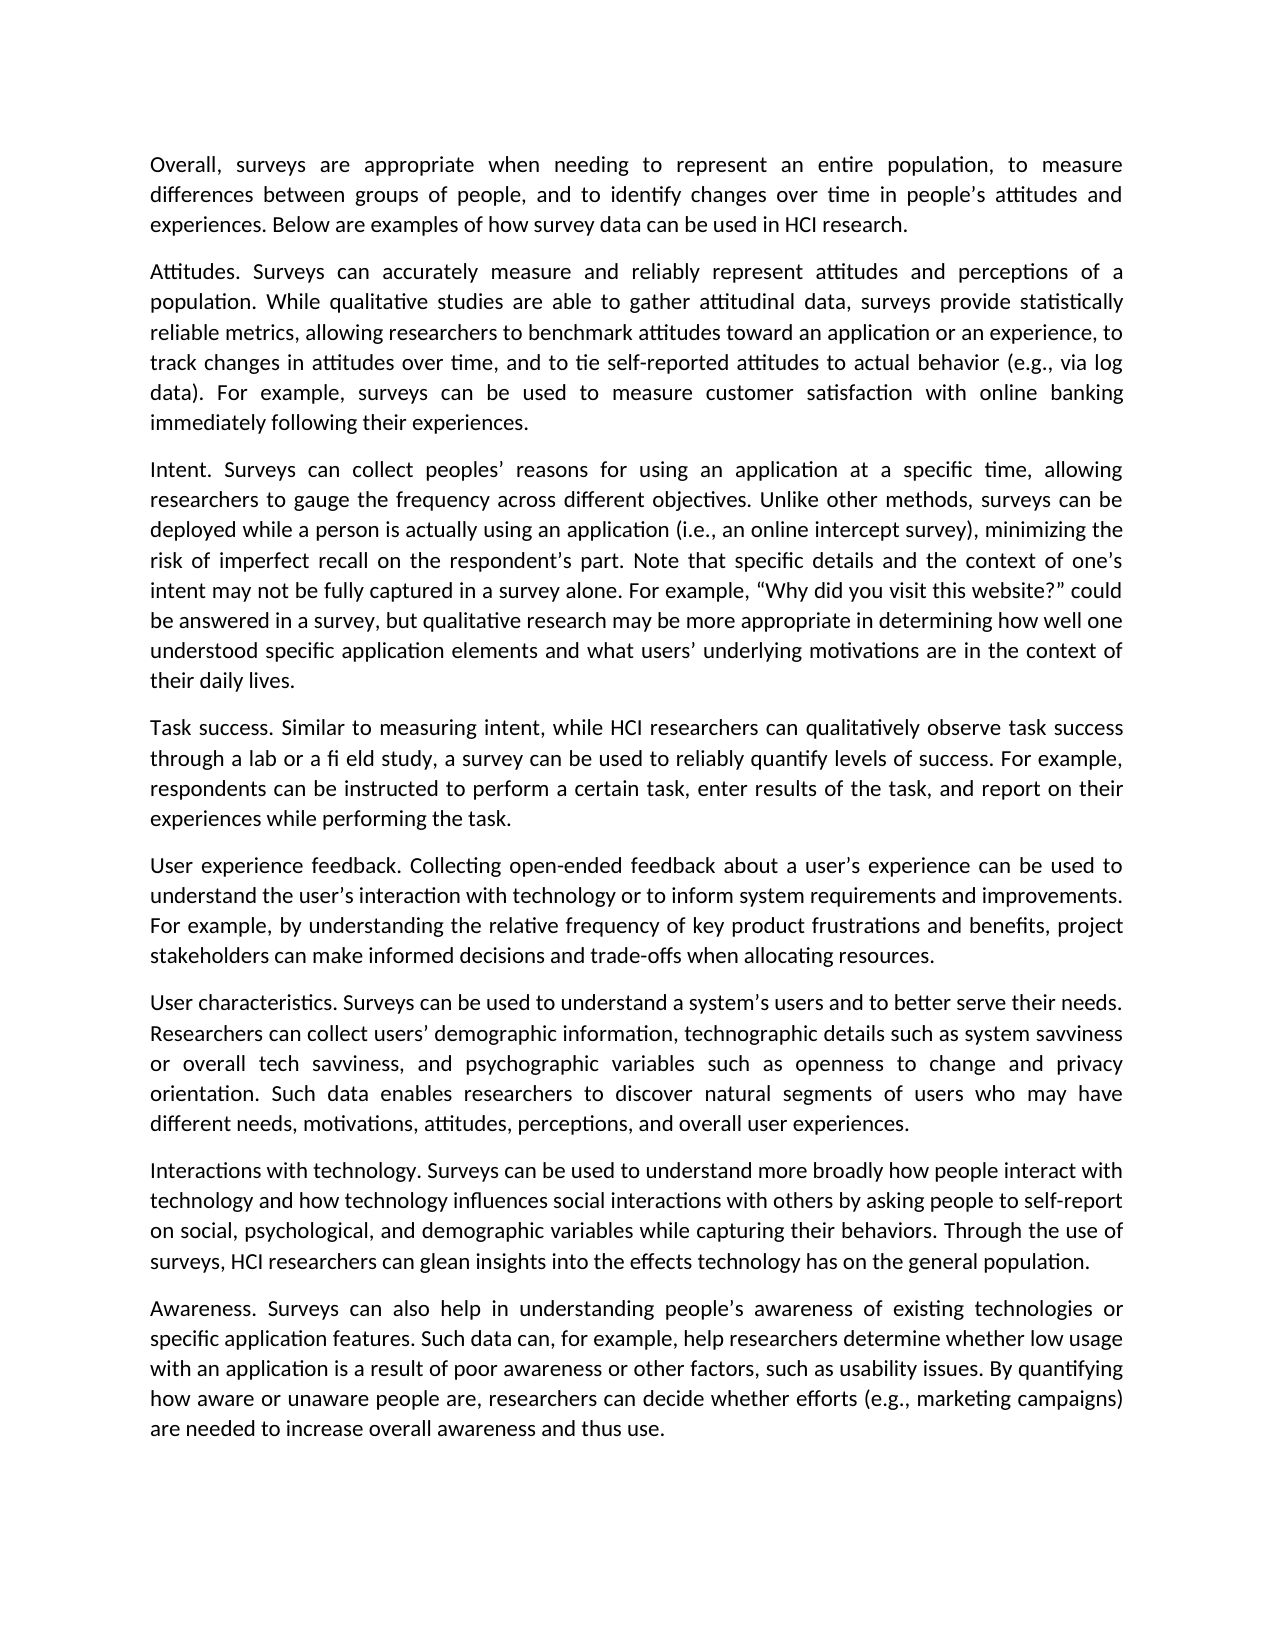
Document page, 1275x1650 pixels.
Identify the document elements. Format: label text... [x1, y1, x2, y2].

text Intent. Surveys can collect peoples’ reasons for using an application at a specific time, allowing researchers to gauge the frequency across different objectives. Unlike other methods, surveys can be deployed while a person is actually using an application (i.e., an online intercept survey), minimizing the risk of imperfect recall on the respondent’s part. Note that specific details and the context of one’s intent may not be fully captured in a survey alone. For example, “Why did you visit this website?” could be answered in a survey, but qualitative research may be more appropriate in determining how well one understood specific application elements and what users’ underlying motivations are in the context of their daily lives. [150, 455, 1125, 695]
text User experience feedback. Collecting open-ended feedback about a user’s experience can be used to understand the user’s interaction with technology or to inform system requirements and improvements. For example, by understanding the relative frequency of key product frustrations and benefits, project stakeholders can make informed decisions and trade-offs when allocating resources. [150, 851, 1125, 970]
text Overall, surveys are appropriate when needing to represent an entire population, to measure differences between groups of people, and to identify changes over time in people’s attitudes and experiences. Below are examples of how survey data can be used in HCI research. [150, 150, 1125, 238]
text Awareness. Surveys can also help in understanding people’s awareness of existing technologies or specific application features. Such data can, for example, help researchers determine whether low usage with an application is a result of poor awareness or other factors, such as usability issues. By quantifying how aware or unaware people are, researchers can decide whether efforts (e.g., marketing campaigns) are needed to increase overall awareness and thus use. [150, 1294, 1125, 1443]
text Task success. Similar to measuring intent, while HCI researchers can qualitatively observe task success through a lab or a fi eld study, a survey can be used to reliably quantify levels of success. For example, respondents can be instructed to perform a certain task, enter results of the task, and report on their experiences while performing the task. [150, 713, 1125, 832]
text Interactions with technology. Surveys can be used to understand more broadly how people interact with technology and how technology influences social interactions with others by asking people to self-report on social, psychological, and demographic variables while capturing their behaviors. Through the use of surveys, HCI researchers can glean insights into the effects technology has on the general population. [150, 1156, 1125, 1275]
text User characteristics. Surveys can be used to understand a system’s users and to better serve their needs. Researchers can collect users’ demographic information, technographic details such as system savviness or overall tech savviness, and psychographic variables such as openness to change and privacy orientation. Such data enables researchers to discover natural segments of users who may have different needs, motivations, attitudes, perceptions, and overall user experiences. [150, 988, 1125, 1137]
text Attitudes. Surveys can accurately measure and reliably represent attitudes and perceptions of a population. While qualitative studies are able to gather attitudinal data, surveys provide statistically reliable metrics, allowing researchers to benchmark attitudes toward an application or an experience, to track changes in attitudes over time, and to tie self-reported attitudes to actual behavior (e.g., via log data). For example, surveys can be used to measure customer satisfaction with online banking immediately following their experiences. [150, 257, 1125, 436]
